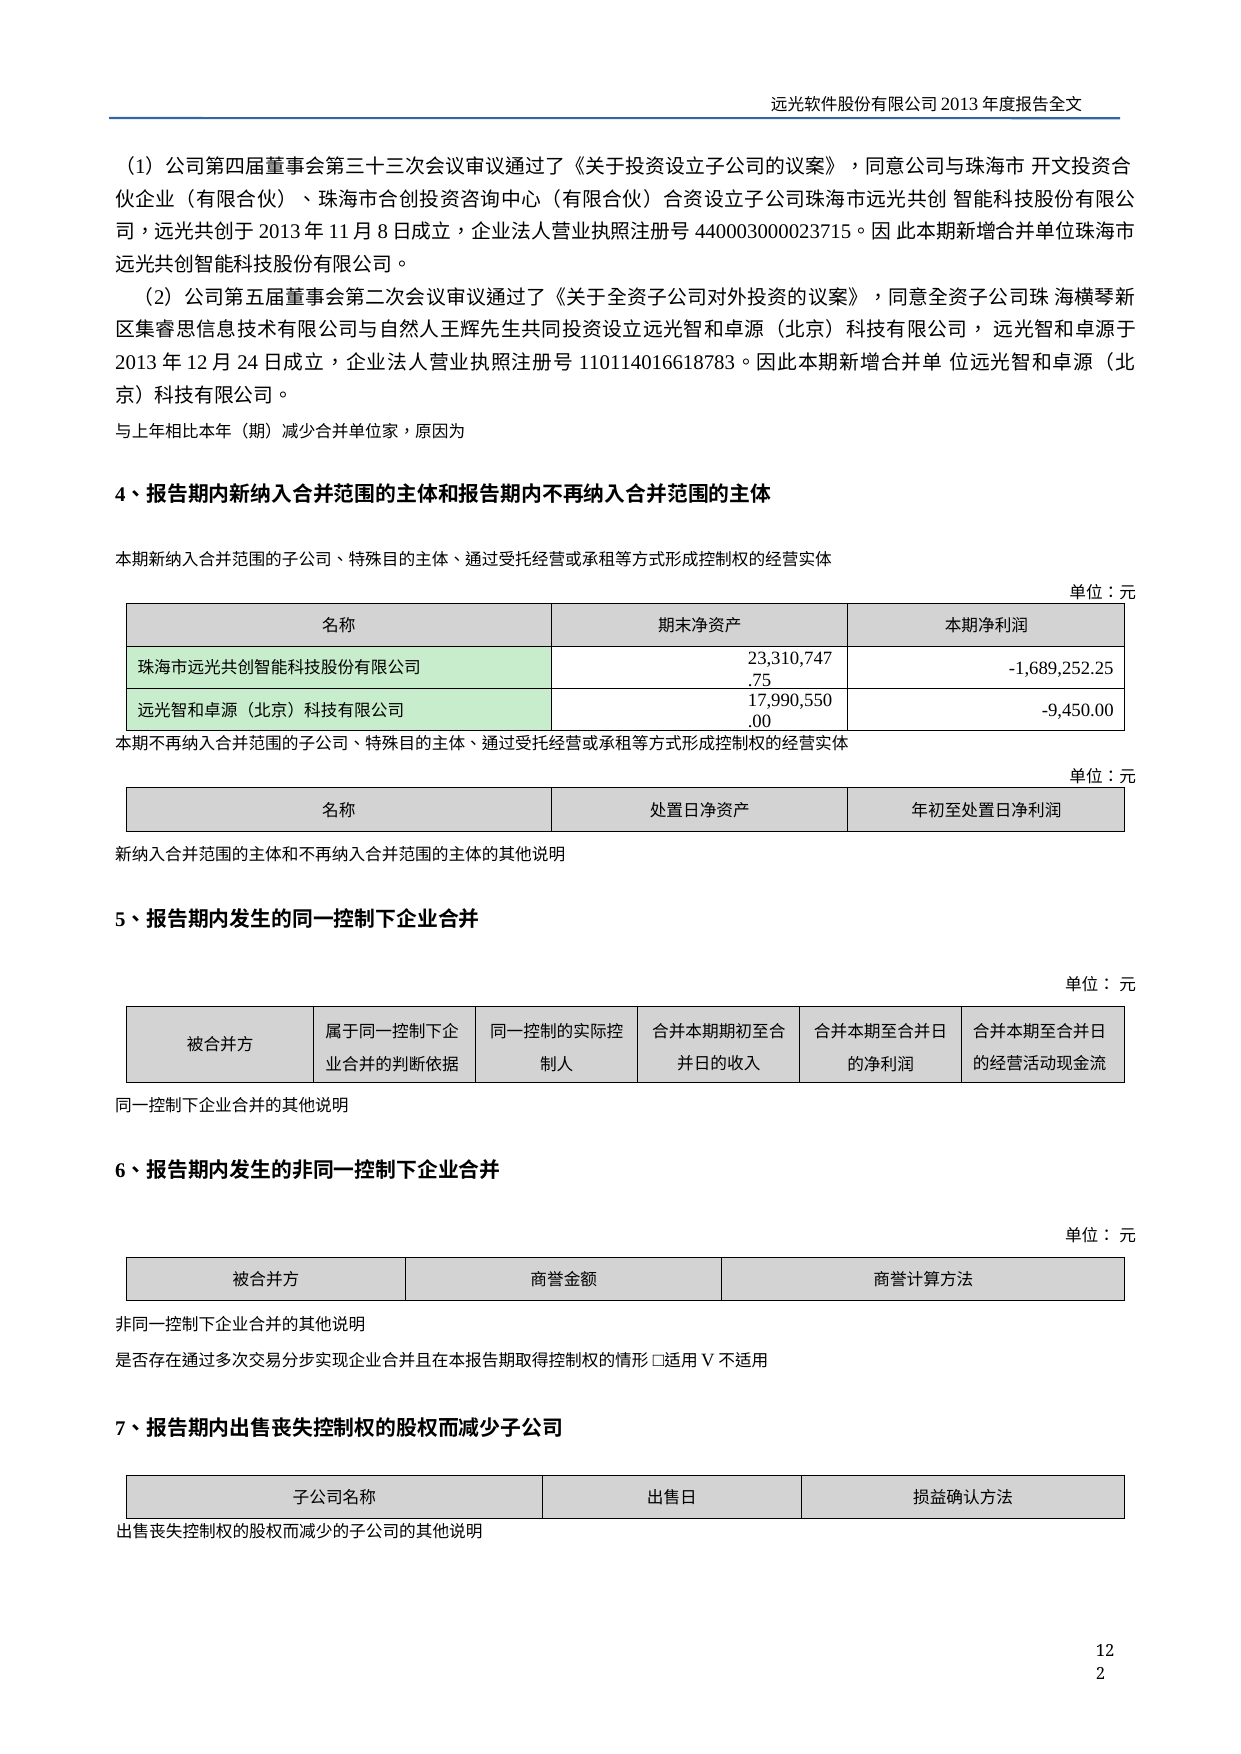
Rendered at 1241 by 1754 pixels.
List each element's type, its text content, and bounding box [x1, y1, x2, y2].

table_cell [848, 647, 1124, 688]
text 本期不再纳入合并范围的子公司、特殊目的主体、通过受托经营或承租等方式形成控制权的经营实体 [115, 731, 1136, 754]
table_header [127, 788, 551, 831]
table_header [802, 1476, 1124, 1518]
text 单位： 元 [115, 1223, 1136, 1246]
text 单位：元 [115, 764, 1136, 787]
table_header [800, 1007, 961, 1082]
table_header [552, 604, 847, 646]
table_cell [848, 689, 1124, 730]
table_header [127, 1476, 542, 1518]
text 单位：元 [115, 581, 1136, 603]
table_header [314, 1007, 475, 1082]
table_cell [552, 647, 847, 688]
text 是否存在通过多次交易分步实现企业合并且在本报告期取得控制权的情形 □适用V不适用 [115, 1337, 1136, 1373]
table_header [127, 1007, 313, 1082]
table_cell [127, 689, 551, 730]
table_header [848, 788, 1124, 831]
text 单位： 元 [115, 972, 1136, 995]
text 4、报告期内新纳入合并范围的主体和报告期内不再纳入合并范围的主体 [115, 475, 1136, 508]
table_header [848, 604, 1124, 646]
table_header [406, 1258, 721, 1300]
text 5、报告期内发生的同一控制下企业合并 [115, 904, 1136, 933]
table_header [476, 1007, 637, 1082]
text 新纳入合并范围的主体和不再纳入合并范围的主体的其他说明 [115, 842, 1136, 865]
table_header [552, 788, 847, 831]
text 本期新纳入合并范围的子公司、特殊目的主体、通过受托经营或承租等方式形成控制权的经营实体 [115, 547, 1136, 570]
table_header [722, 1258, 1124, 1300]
text 出售丧失控制权的股权而减少的子公司的其他说明 [116, 1519, 1136, 1542]
text 同一控制下企业合并的其他说明 [115, 1093, 1136, 1116]
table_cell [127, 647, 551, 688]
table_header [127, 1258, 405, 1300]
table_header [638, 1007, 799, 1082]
text 7、报告期内出售丧失控制权的股权而减少子公司 [115, 1413, 1136, 1441]
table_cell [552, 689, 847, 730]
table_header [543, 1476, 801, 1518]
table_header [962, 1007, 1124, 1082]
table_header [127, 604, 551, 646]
text 6、报告期内发生的非同一控制下企业合并 [115, 1155, 1136, 1184]
text 与上年相比本年（期）减少合并单位家，原因为 [115, 419, 1136, 442]
text 非同一控制下企业合并的其他说明 [115, 1301, 1136, 1337]
